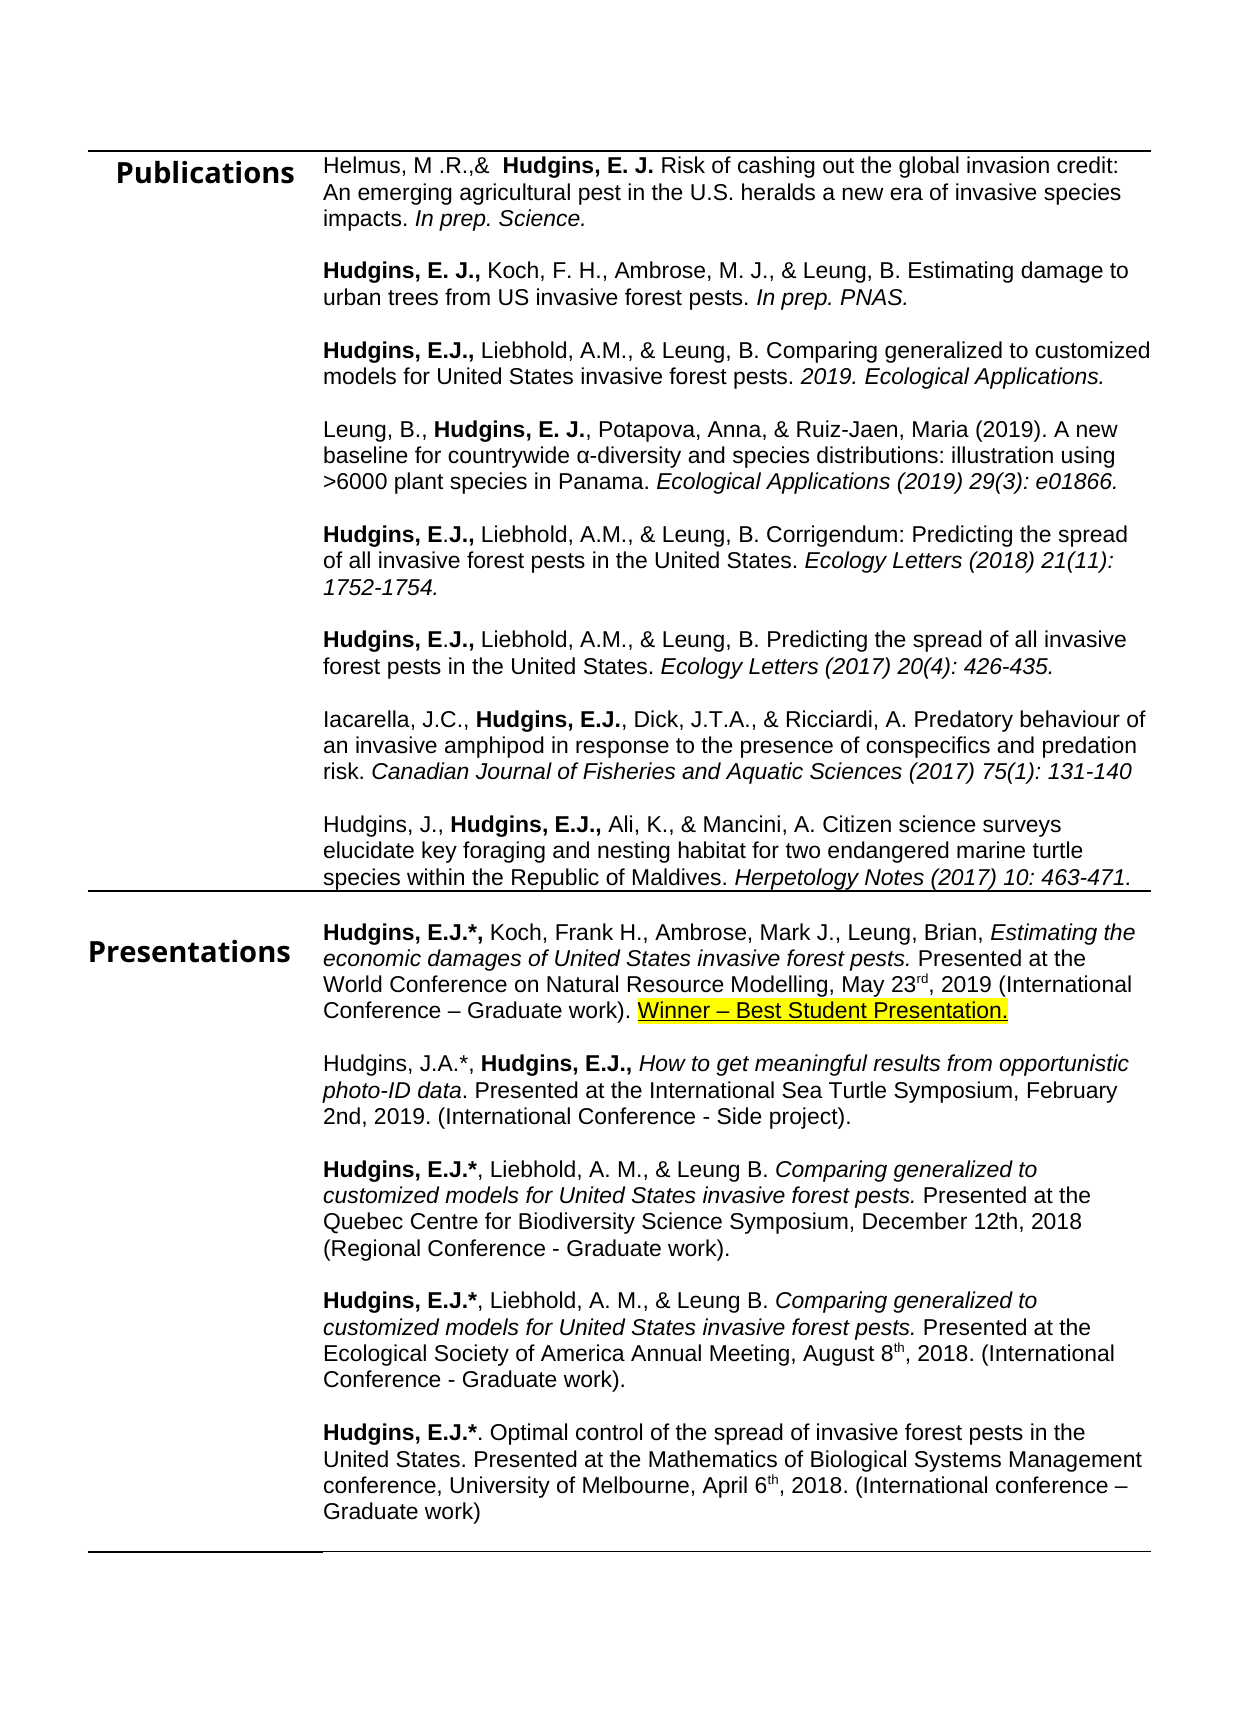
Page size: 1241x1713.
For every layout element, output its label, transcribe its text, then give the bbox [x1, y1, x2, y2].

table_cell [323, 152, 1151, 890]
table_cell Publications [88, 152, 323, 890]
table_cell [323, 892, 1151, 1551]
table_cell Presentations [88, 892, 323, 1551]
